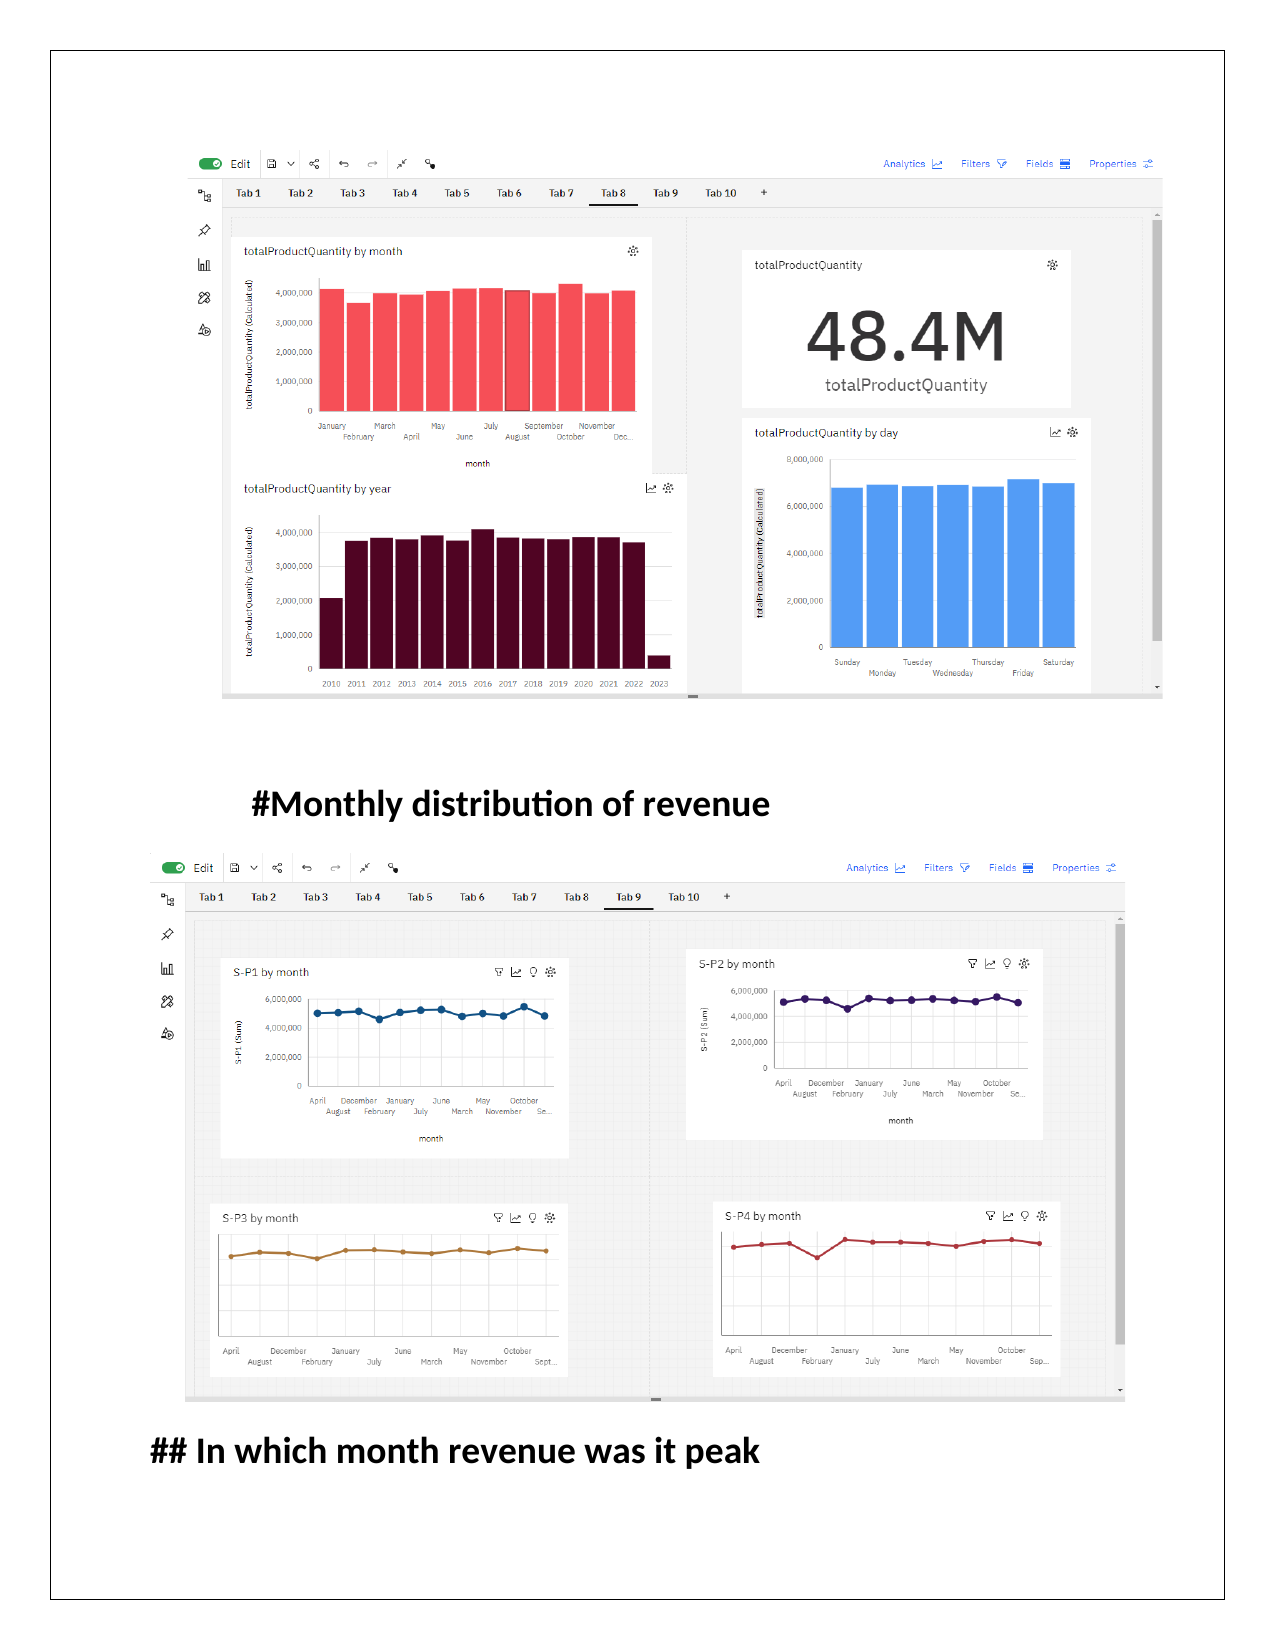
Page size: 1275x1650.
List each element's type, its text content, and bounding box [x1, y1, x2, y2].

picture [150, 853, 1125, 1402]
picture [187, 150, 1163, 699]
text #Monthly distribution of revenue [150, 780, 1125, 826]
text ## In which month revenue was it peak [150, 1427, 1125, 1473]
